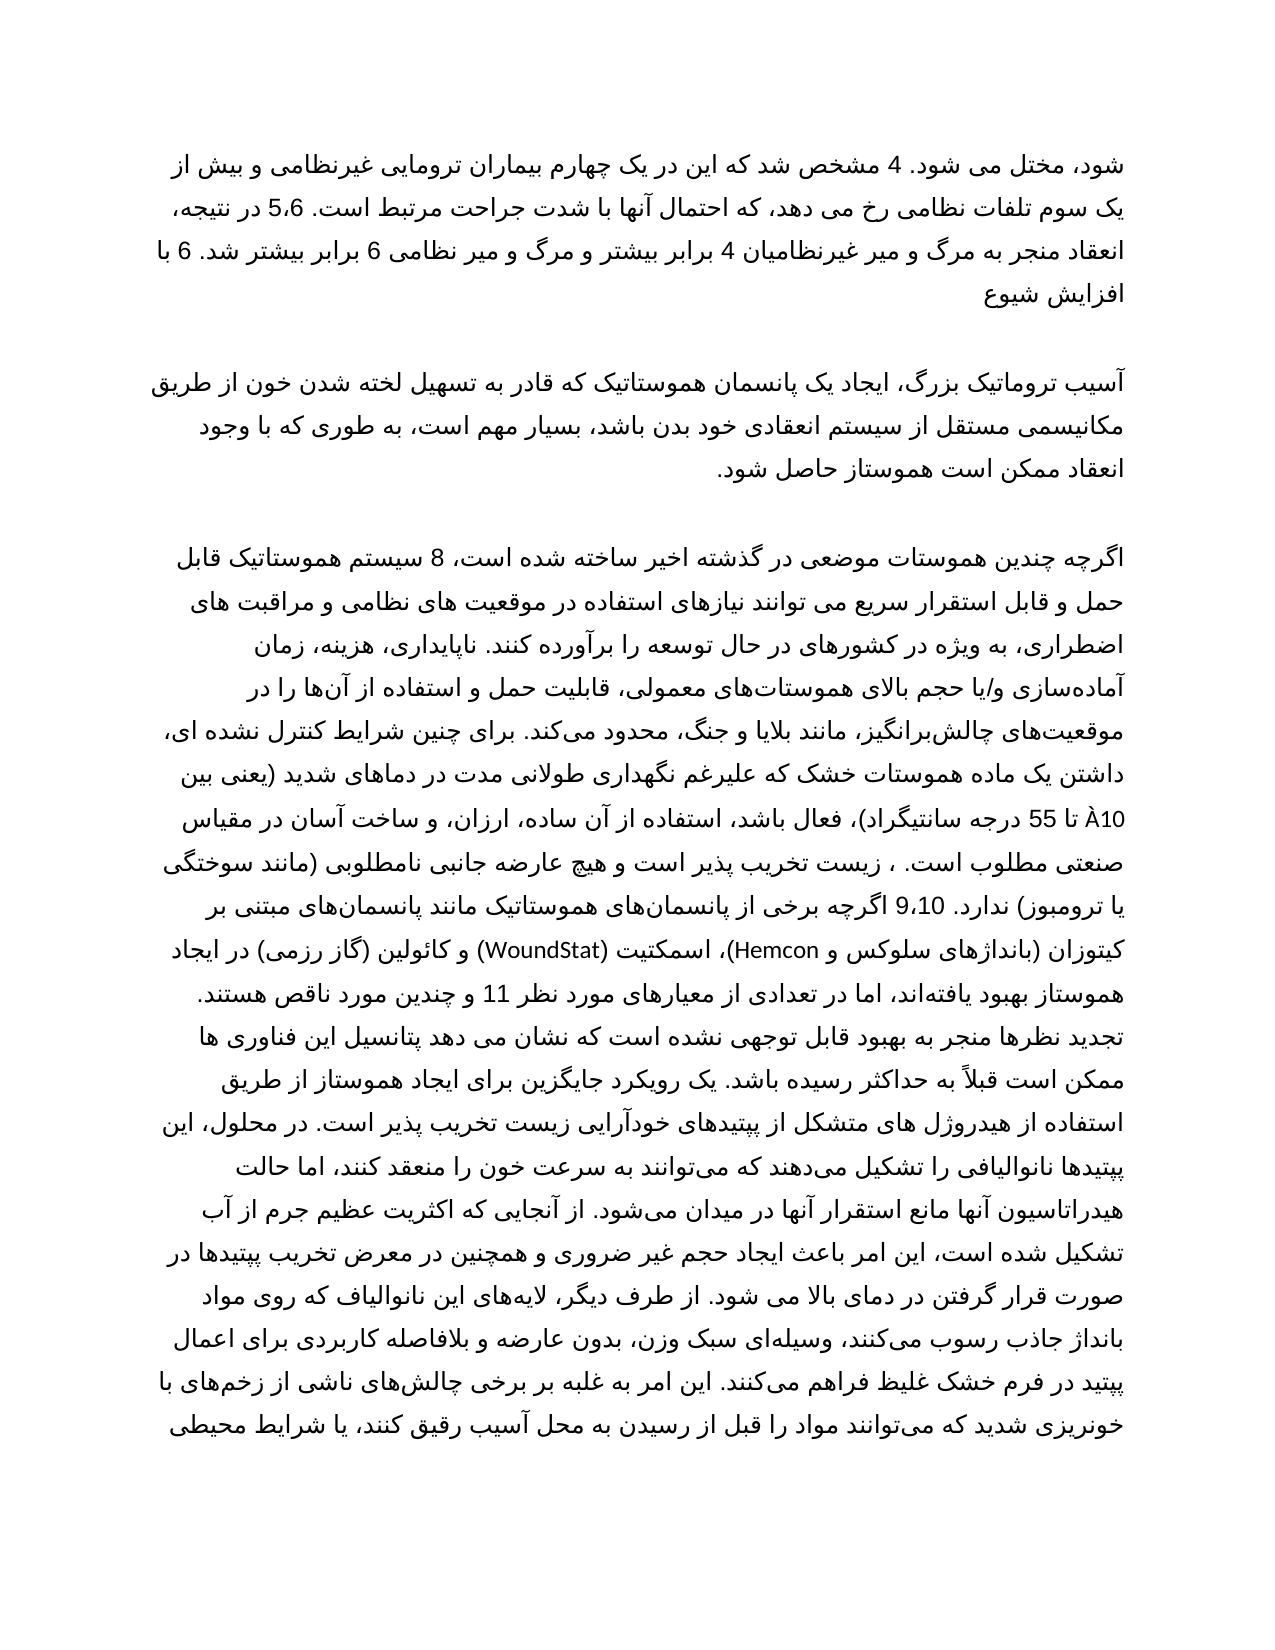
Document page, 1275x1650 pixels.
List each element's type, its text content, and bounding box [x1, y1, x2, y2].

text آسیب تروماتیک بزرگ، ایجاد یک پانسمان هموستاتیک که قادر به تسهیل لخته شدن خون از طریق مکانیسمی مستقل از سیستم انعقادی خود بدن باشد، بسیار مهم است، به طوری که با وجود انعقاد ممکن است هموستاز حاصل شود. [150, 368, 1125, 483]
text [150, 150, 1125, 308]
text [150, 543, 1125, 1439]
